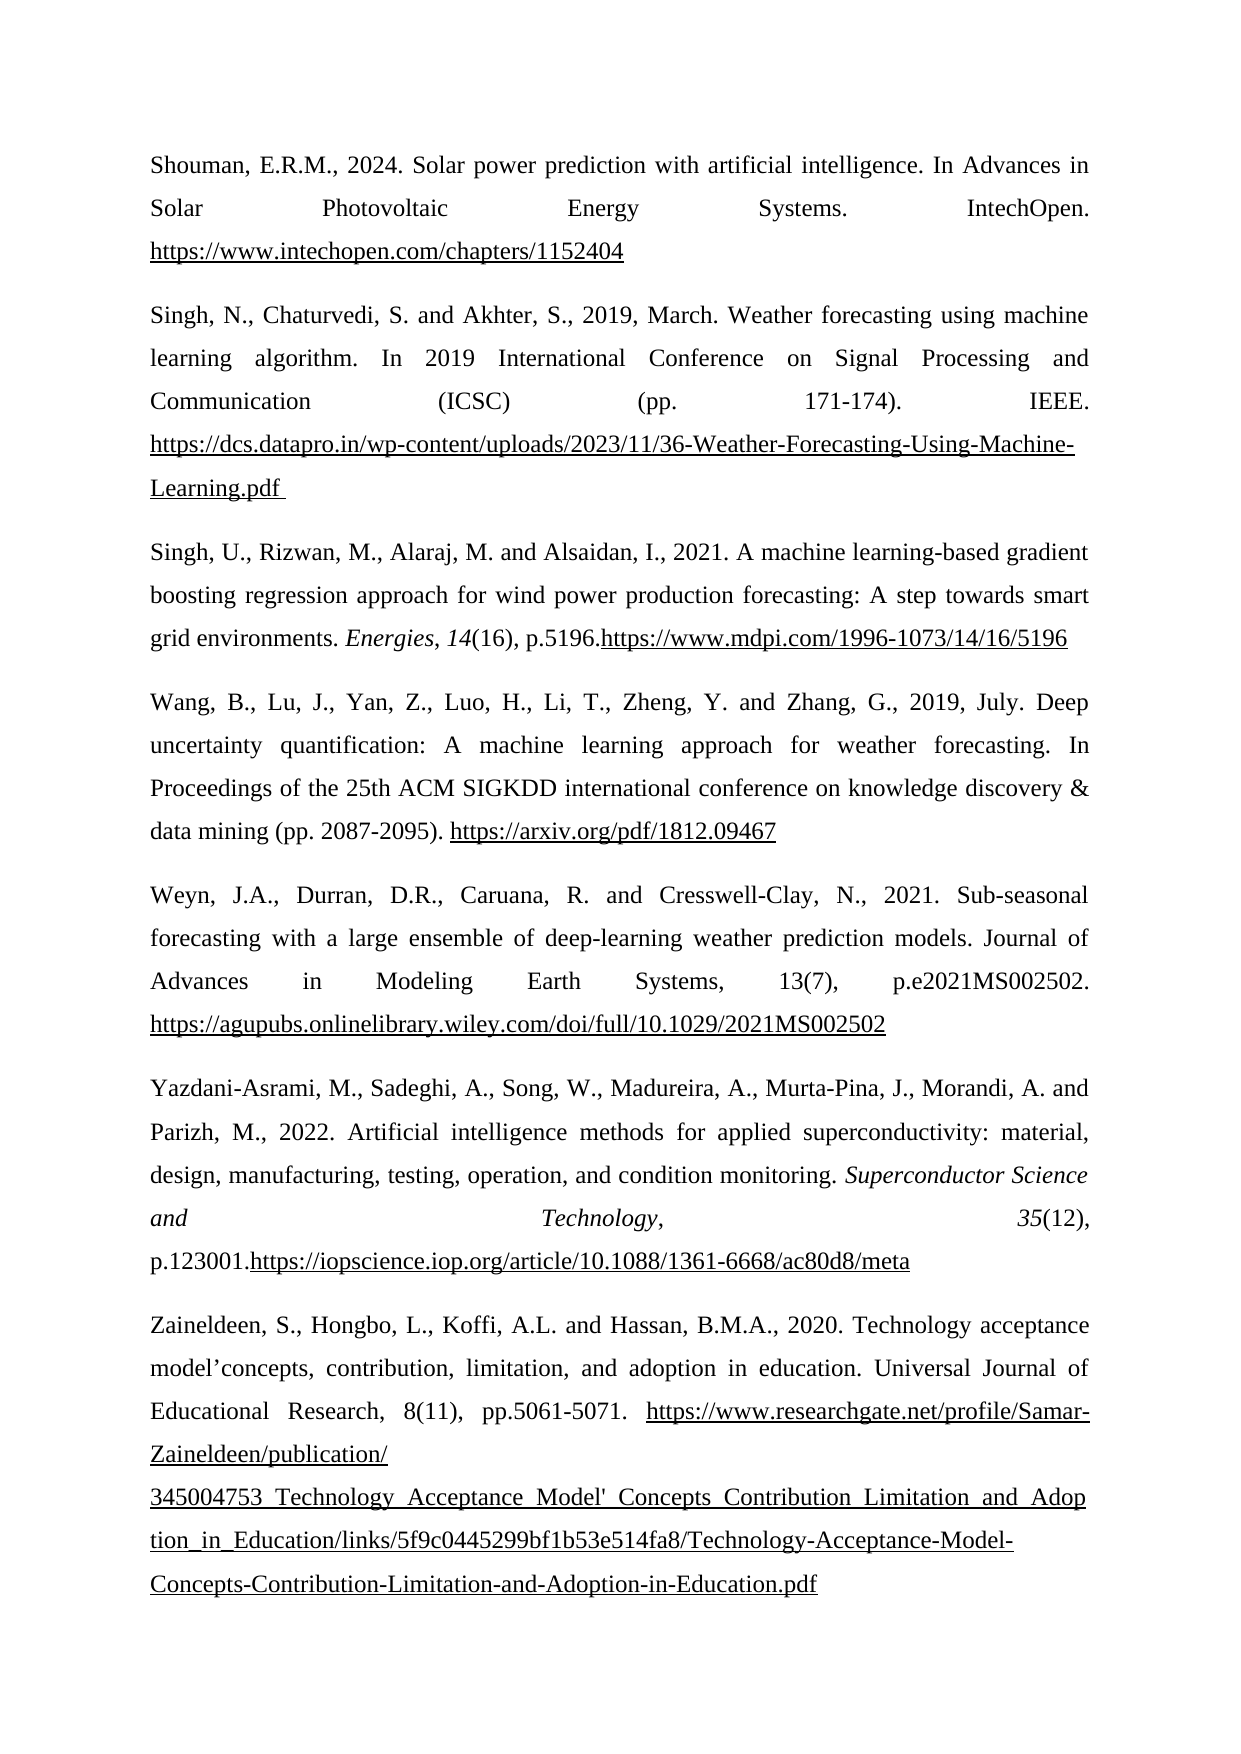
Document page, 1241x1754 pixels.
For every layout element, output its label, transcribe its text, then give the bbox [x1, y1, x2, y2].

text Yazdani-Asrami, M., Sadeghi, A., Song, W., Madureira, A., Murta-Pina, J., Morandi, A. and Parizh, M., 2022. Artificial intelligence methods for applied superconductivity: material, design, manufacturing, testing, operation, and condition monitoring. Superconductor Science and Technology, 35(12), p.123001.https://iopscience.iop.org/article/10.1088/1361-6668/ac80d8/meta [150, 1073, 1090, 1275]
text Shouman, E.R.M., 2024. Solar power prediction with artificial intelligence. In Advances in Solar Photovoltaic Energy Systems. IntechOpen. https://www.intechopen.com/chapters/1152404 [150, 150, 1090, 265]
text Wang, B., Lu, J., Yan, Z., Luo, H., Li, T., Zheng, Y. and Zhang, G., 2019, July. Deep uncertainty quantification: A machine learning approach for weather forecasting. In Proceedings of the 25th ACM SIGKDD international conference on knowledge discovery & data mining (pp. 2087-2095). https://arxiv.org/pdf/1812.09467 [150, 687, 1090, 845]
text Weyn, J.A., Durran, D.R., Caruana, R. and Cresswell‐Clay, N., 2021. Sub‐seasonal forecasting with a large ensemble of deep‐learning weather prediction models. Journal of Advances in Modeling Earth Systems, 13(7), p.e2021MS002502. https://agupubs.onlinelibrary.wiley.com/doi/full/10.1029/2021MS002502 [150, 880, 1090, 1038]
text Singh, N., Chaturvedi, S. and Akhter, S., 2019, March. Weather forecasting using machine learning algorithm. In 2019 International Conference on Signal Processing and Communication (ICSC) (pp. 171-174). IEEE. https://dcs.datapro.in/wp-content/uploads/2023/11/36-Weather-Forecasting-Using-Machine-Learning.pdf [150, 300, 1090, 501]
text Singh, U., Rizwan, M., Alaraj, M. and Alsaidan, I., 2021. A machine learning-based gradient boosting regression approach for wind power production forecasting: A step towards smart grid environments. Energies, 14(16), p.5196.https://www.mdpi.com/1996-1073/14/16/5196 [150, 537, 1090, 652]
text Zaineldeen, S., Hongbo, L., Koffi, A.L. and Hassan, B.M.A., 2020. Technology acceptance model’concepts, contribution, limitation, and adoption in education. Universal Journal of Educational Research, 8(11), pp.5061-5071. https://www.researchgate.net/profile/Samar-Zaineldeen/publication/345004753_Technology_Acceptance_Model'_Concepts_Contribution_Limitation_and_Adoption_in_Education/links/5f9c0445299bf1b53e514fa8/Technology-Acceptance-Model-Concepts-Contribution-Limitation-and-Adoption-in-Education.pdf [150, 1310, 1090, 1597]
